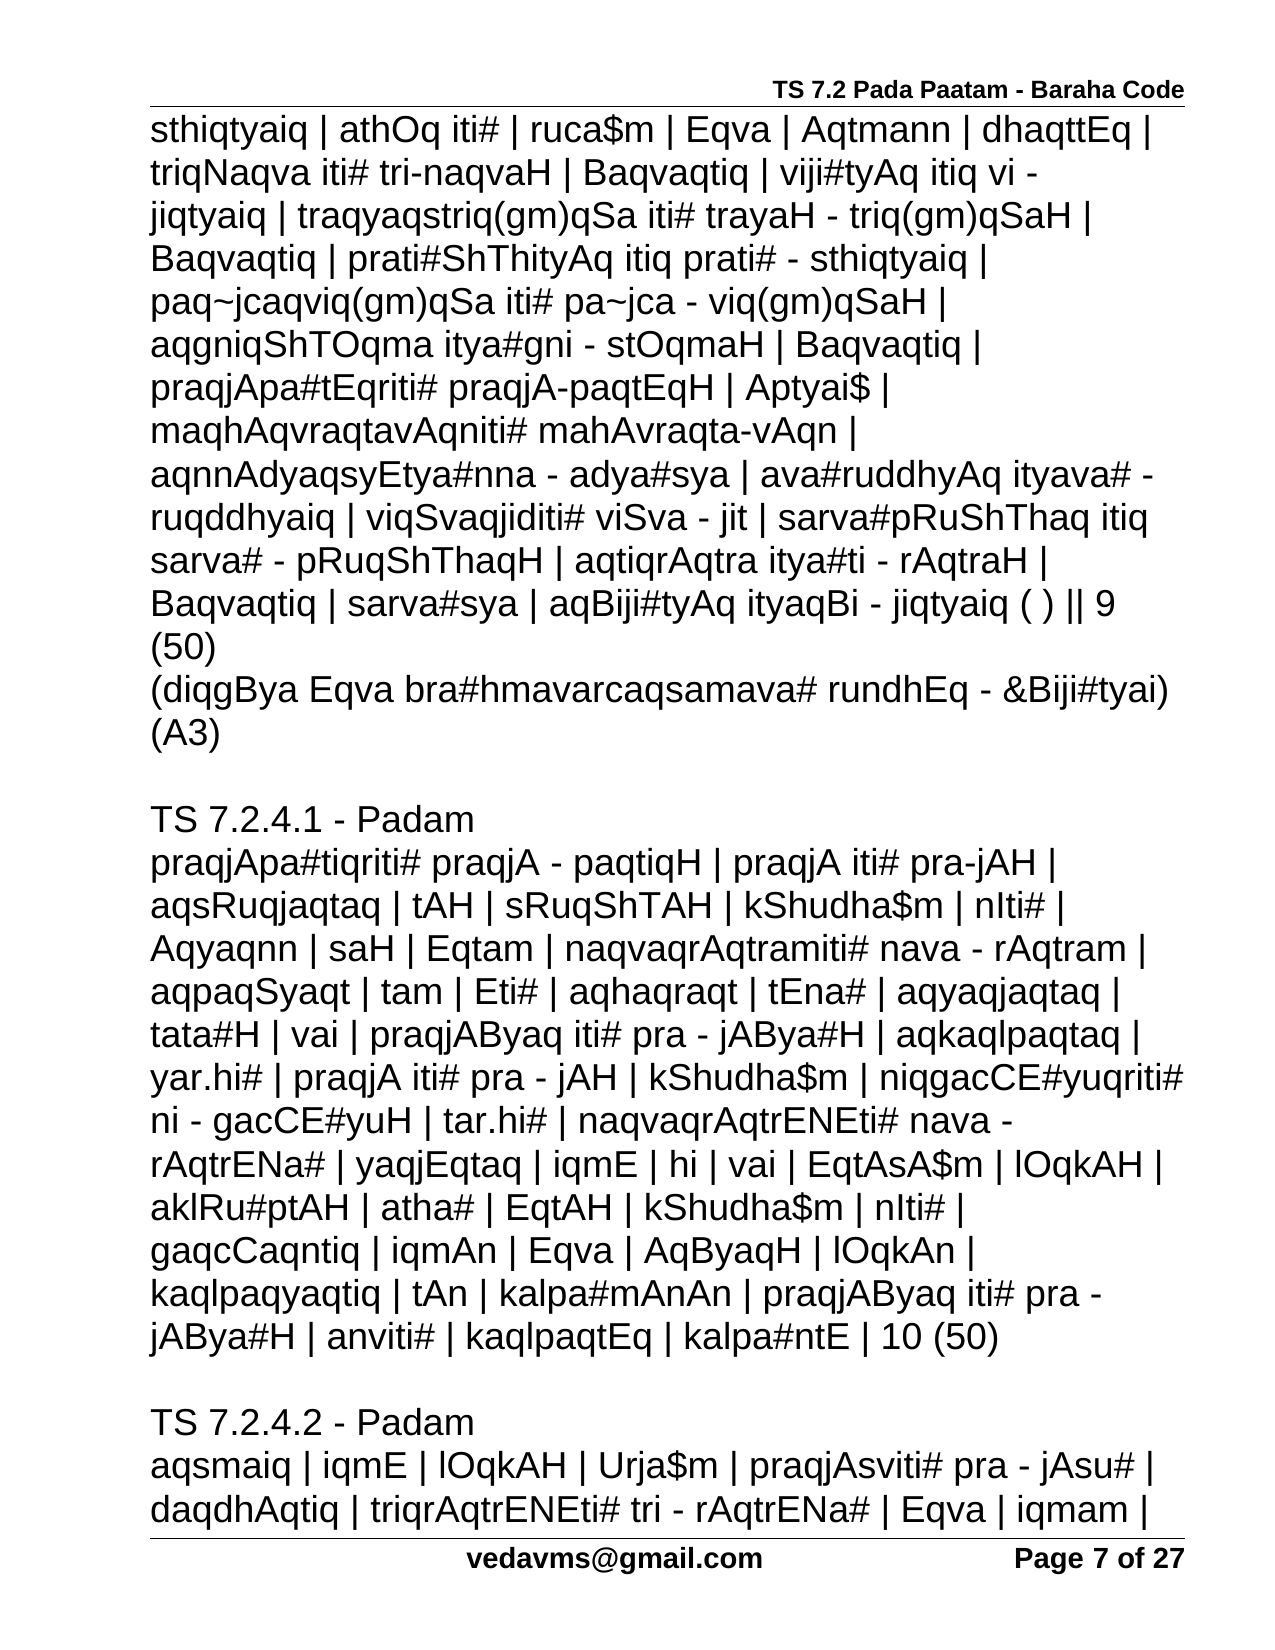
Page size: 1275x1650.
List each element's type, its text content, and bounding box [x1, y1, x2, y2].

text TS 7.2.4.2 - Padam [150, 1401, 1185, 1444]
text (diqgBya Eqva bra#hmavarcaqsamava# rundhEq - &Biji#tyai) (A3) [150, 667, 1185, 754]
text TS 7.2.4.1 - Padam [150, 797, 1185, 840]
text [150, 107, 1185, 452]
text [150, 1444, 1185, 1530]
text praqjApa#tiqriti# praqjA - paqtiqH | praqjA iti# pra-jAH | aqsRuqjaqtaq | tAH | sRuqShTAH | kShudha$m | nIti# | Aqyaqnn | saH | Eqtam | naqvaqrAqtramiti# nava - rAqtram | aqpaqSyaqt | tam | Eti# | aqhaqraqt | tEna# | aqyaqjaqtaq | tata#H | vai | praqjAByaq iti# pra - jABya#H | aqkaqlpaqtaq | yar.hi# | praqjA iti# pra - jAH | kShudha$m | niqgacCE#yuqriti# ni - gacCE#yuH | tar.hi# | naqvaqrAqtrENEti# nava - rAqtrENa# | yaqjEqtaq | iqmE | hi | vai | EqtAsA$m | lOqkAH | aklRu#ptAH | atha# | EqtAH | kShudha$m | nIti# | gaqcCaqntiq | iqmAn | Eqva | AqByaqH | lOqkAn | kaqlpaqyaqtiq | tAn | kalpa#mAnAn | praqjAByaq iti# pra - jABya#H | anviti# | kaqlpaqtEq | kalpa#ntE | 10 (50) [150, 840, 1185, 1357]
text aqnnAdyaqsyEtya#nna - adya#sya | ava#ruddhyAq ityava# - ruqddhyaiq | viqSvaqjiditi# viSva - jit | sarva#pRuShThaq itiq sarva# - pRuqShThaqH | aqtiqrAqtra itya#ti - rAqtraH | Baqvaqtiq | sarva#sya | aqBiji#tyAq ityaqBi - jiqtyaiq ( ) || 9 (50) [150, 452, 1185, 667]
